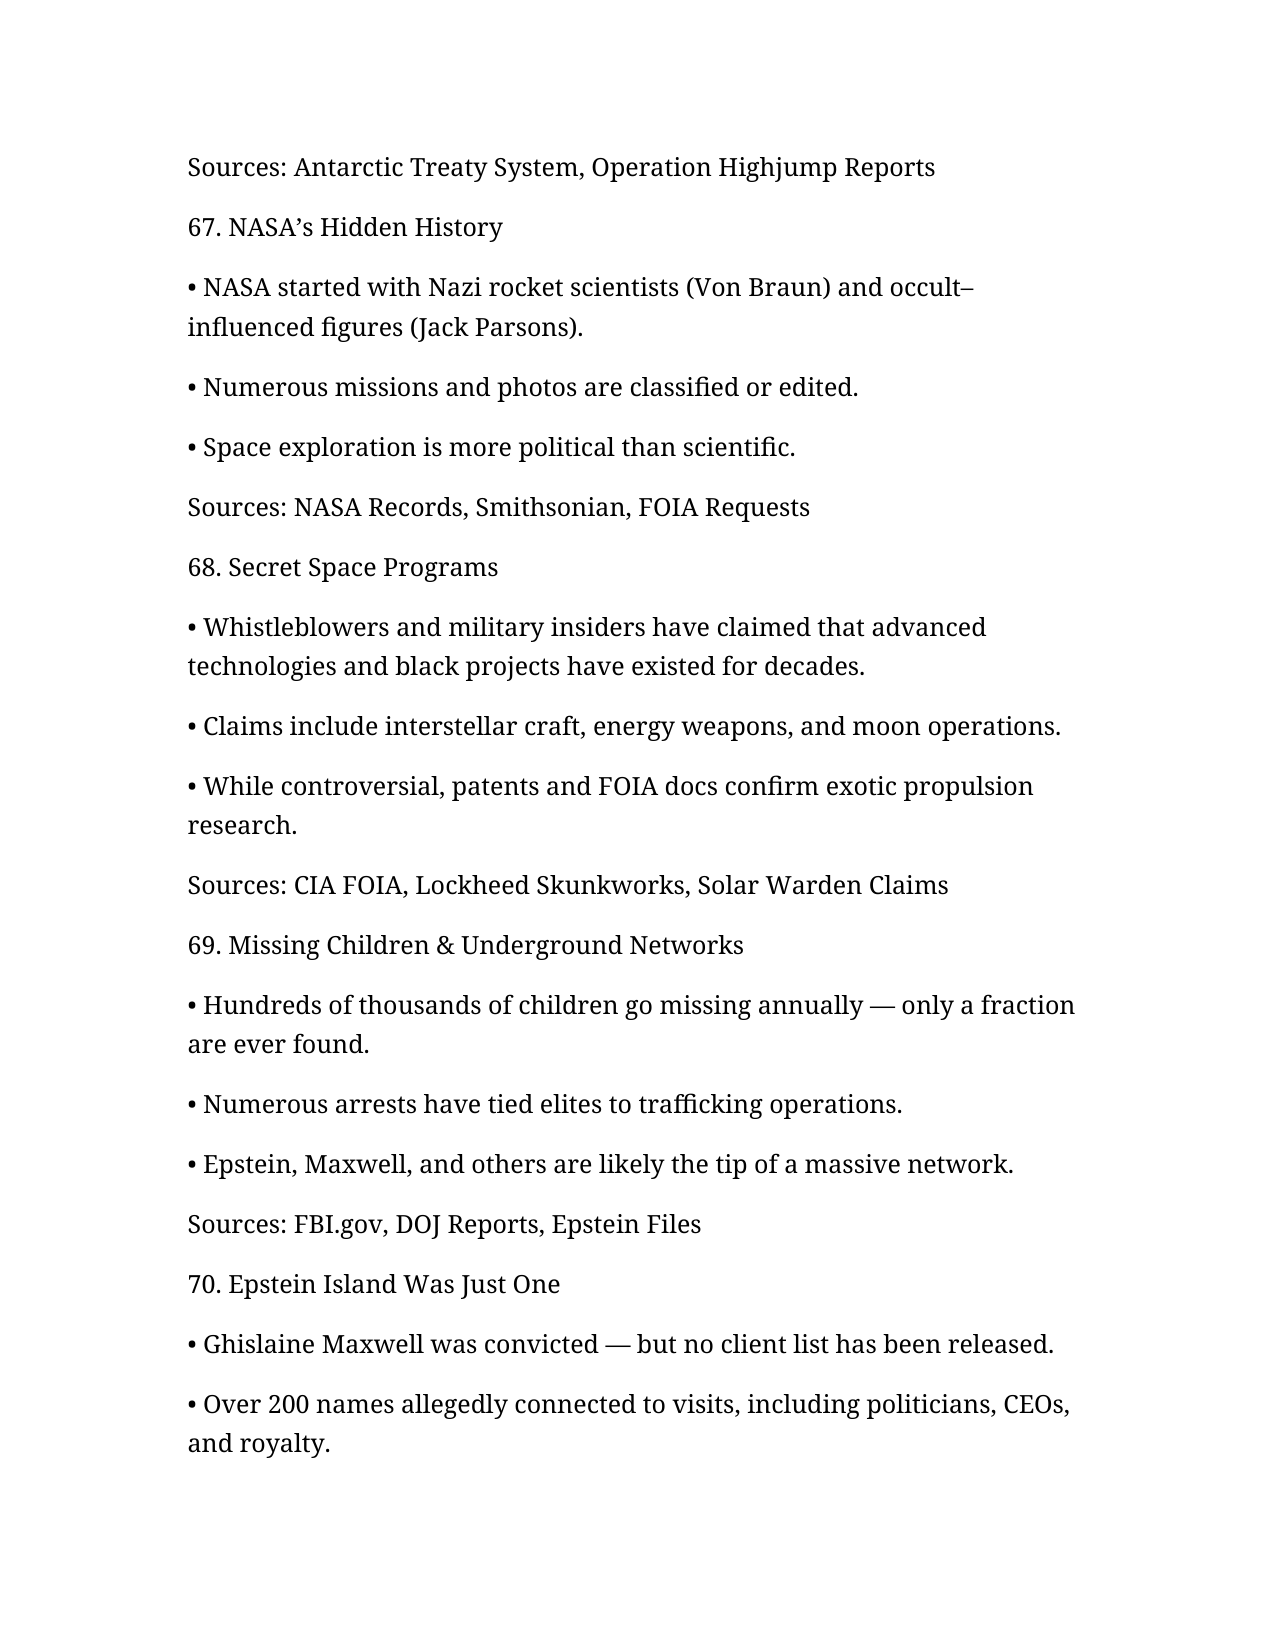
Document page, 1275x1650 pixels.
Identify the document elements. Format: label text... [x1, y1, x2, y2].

text 68. Secret Space Programs [187, 549, 1087, 583]
text Sources: CIA FOIA, Lockheed Skunkworks, Solar Warden Claims [187, 867, 1087, 902]
text 67. NASA’s Hidden History [187, 210, 1087, 244]
text Sources: NASA Records, Smithsonian, FOIA Requests [187, 489, 1087, 523]
text • Ghislaine Maxwell was convicted — but no client list has been released. [187, 1327, 1087, 1361]
text • Numerous missions and photos are classified or edited. [187, 369, 1087, 403]
text • Hundreds of thousands of children go missing annually — only a fraction are ever found. [187, 987, 1087, 1061]
text • Claims include interstellar craft, energy weapons, and moon operations. [187, 708, 1087, 742]
text Sources: Antarctic Treaty System, Operation Highjump Reports [187, 150, 1087, 184]
text • NASA started with Nazi rocket scientists (Von Braun) and occult–influenced figures (Jack Parsons). [187, 270, 1087, 343]
text • While controversial, patents and FOIA docs confirm exotic propulsion research. [187, 768, 1087, 842]
text 70. Epstein Island Was Just One [187, 1267, 1087, 1301]
text • Epstein, Maxwell, and others are likely the tip of a massive network. [187, 1147, 1087, 1181]
text 69. Missing Children & Underground Networks [187, 927, 1087, 962]
text Sources: FBI.gov, DOJ Reports, Epstein Files [187, 1207, 1087, 1241]
text • Whistleblowers and military insiders have claimed that advanced technologies and black projects have existed for decades. [187, 609, 1087, 682]
text • Numerous arrests have tied elites to trafficking operations. [187, 1087, 1087, 1121]
text • Space exploration is more political than scientific. [187, 429, 1087, 463]
text • Over 200 names allegedly connected to visits, including politicians, CEOs, and royalty. [187, 1387, 1087, 1460]
